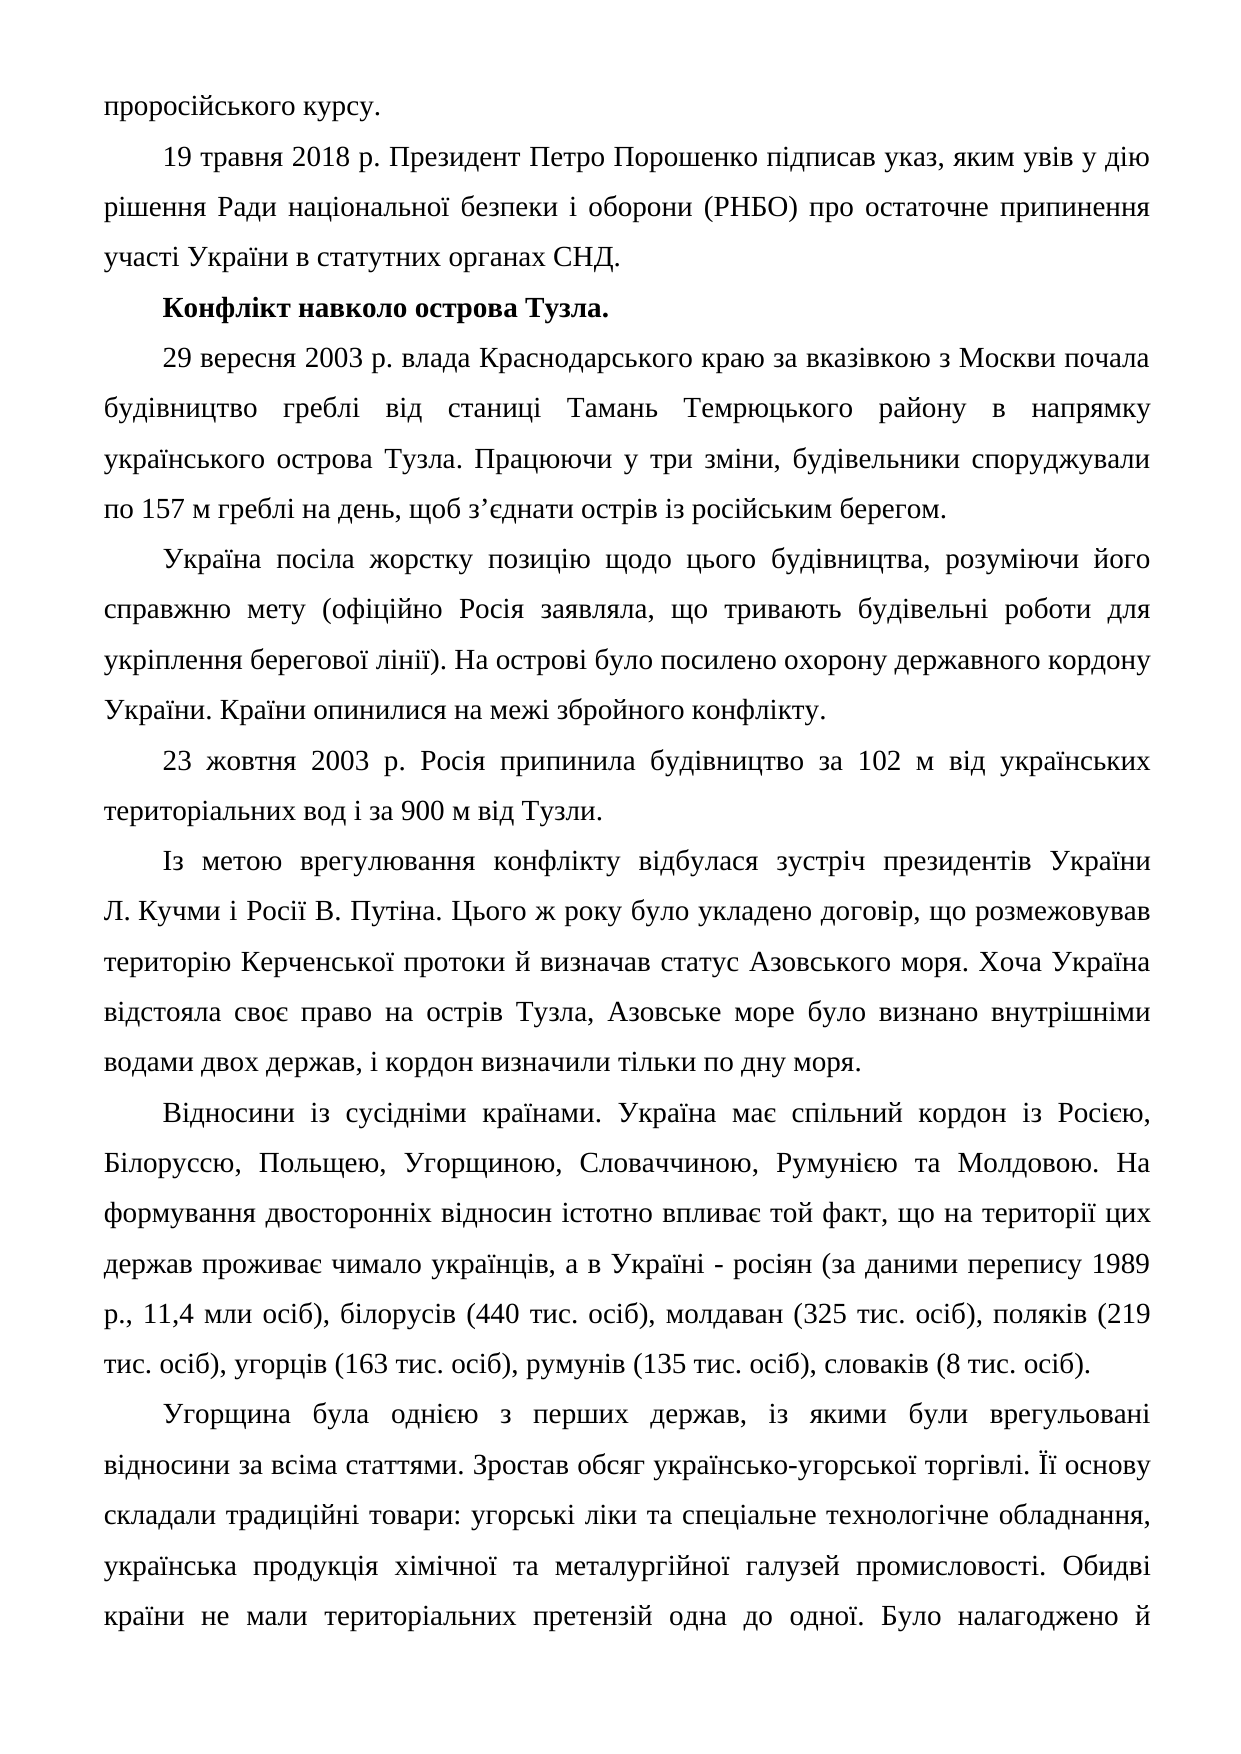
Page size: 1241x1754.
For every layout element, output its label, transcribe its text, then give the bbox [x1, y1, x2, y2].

text Україна посіла жорстку позицію щодо цього будівництва, розуміючи його справжню мету (офіційно Росія заявляла, що тривають будівельні роботи для укріплення берегової лінії). На острові було посилено охорону державного кордону України. Країни опинилися на межі збройного конфлікту. [103, 541, 1152, 726]
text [103, 1397, 1152, 1631]
text Із метою врегулювання конфлікту відбулася зустріч президентів України Л. Кучми і Росії В. Путіна. Цього ж року було укладено договір, що розмежовував територію Керченської протоки й визначав статус Азовського моря. Хоча Україна відстояла своє право на острів Тузла, Азовське море було визнано внутрішніми водами двох держав, і кордон визначили тільки по дну моря. [103, 843, 1152, 1078]
text 29 вересня 2003 р. влада Краснодарського краю за вказівкою з Москви почала будівництво греблі від станиці Тамань Темрюцького району в напрямку українського острова Тузла. Працюючи у три зміни, будівельники споруджували по 157 м греблі на день, щоб з’єднати острів із російським берегом. [103, 340, 1152, 524]
text 19 травня 2018 р. Президент Петро Порошенко підписав указ, яким увів у дію рішення Ради національної безпеки і оборони (РНБО) про остаточне припинення участі України в статутних органах СНД. [103, 139, 1152, 273]
text Конфлікт навколо острова Тузла. [103, 290, 1152, 323]
text 23 жовтня 2003 р. Росія припинила будівництво за 102 м від українських територіальних вод і за 900 м від Тузли. [103, 743, 1152, 826]
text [103, 88, 1152, 122]
text Відносини із сусідніми країнами. Україна має спільний кордон із Росією, Білоруссю, Польщею, Угорщиною, Словаччиною, Румунією та Молдовою. На формування двосторонніх відносин істотно впливає той факт, що на території цих держав проживає чимало українців, а в Україні - росіян (за даними перепису 1989 р., 11,4 мли осіб), білорусів (440 тис. осіб), молдаван (325 тис. осіб), поляків (219 тис. осіб), угорців (163 тис. осіб), румунів (135 тис. осіб), словаків (8 тис. осіб). [103, 1095, 1152, 1380]
